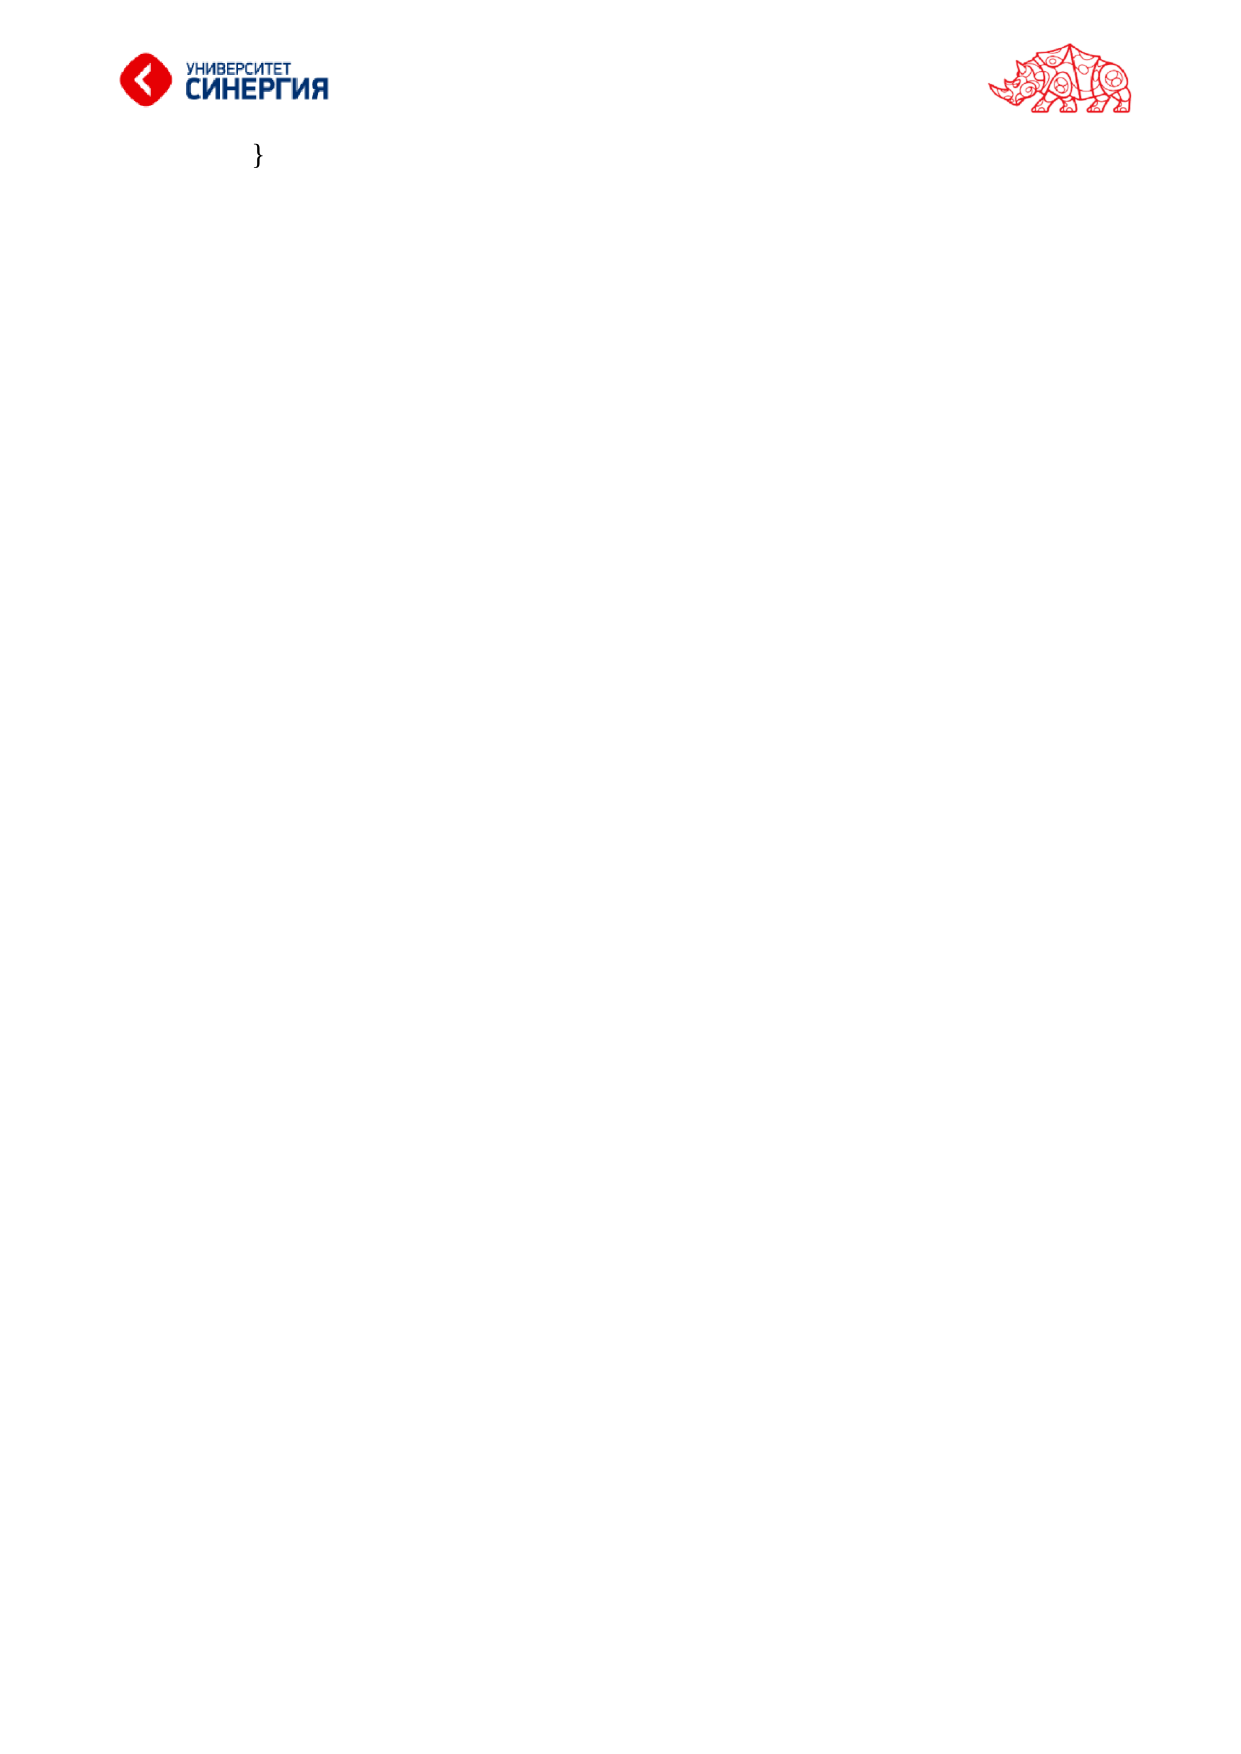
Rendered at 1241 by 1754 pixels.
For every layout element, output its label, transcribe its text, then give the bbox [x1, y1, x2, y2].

picture [0, 0, 1238, 138]
text } [177, 138, 1152, 171]
